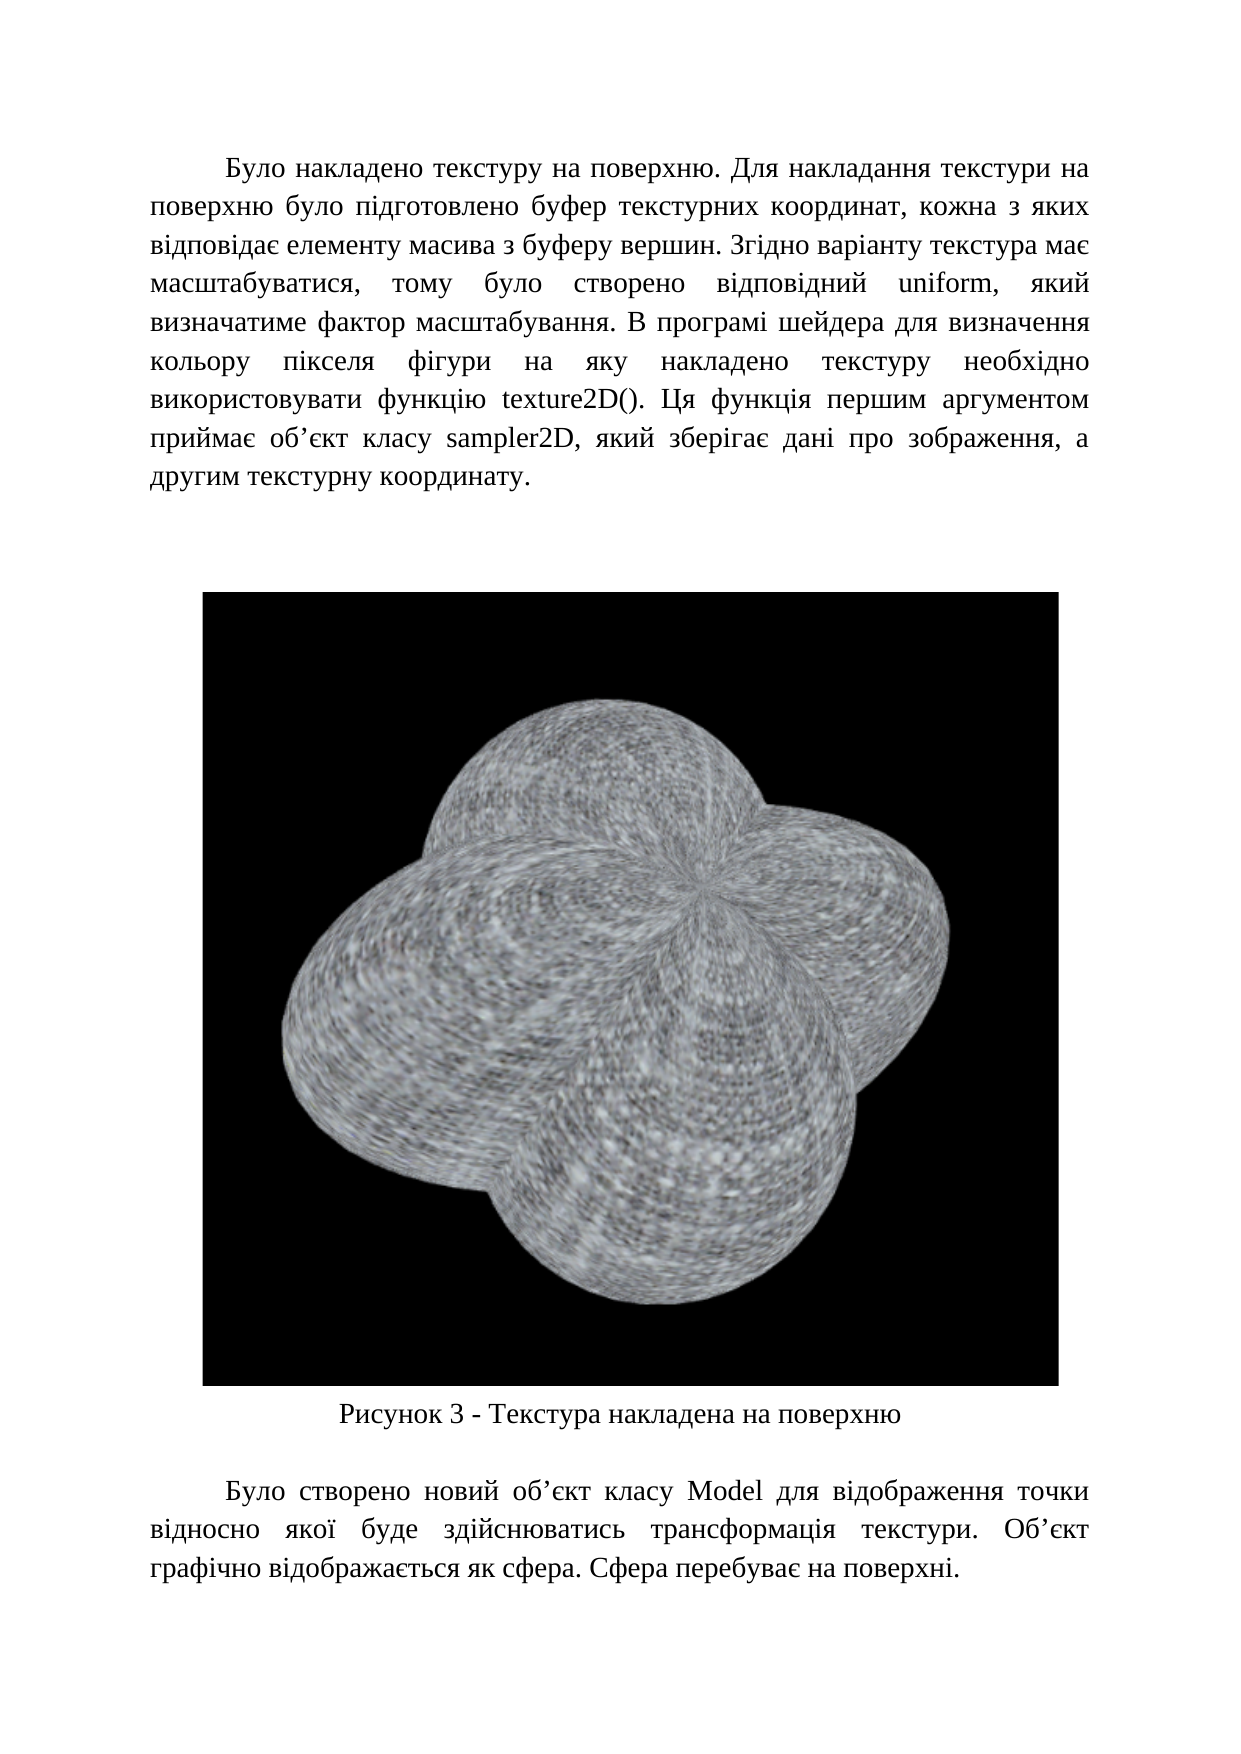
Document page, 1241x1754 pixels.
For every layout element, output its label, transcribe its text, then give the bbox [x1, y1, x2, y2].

text Було створено новий обʼєкт класу Model для відображення точки відносно якої буде здійснюватись трансформація текстури. Обʼєкт графічно відображається як сфера. Сфера перебуває на поверхні. [150, 1473, 1090, 1584]
text Рисунок 3 - Текстура накладена на поверхню [150, 1383, 1090, 1429]
picture [202, 592, 1059, 1386]
text Було накладено текстуру на поверхню. Для накладання текстури на поверхню було підготовлено буфер текстурних координат, кожна з яких відповідає елементу масива з буферу вершин. Згідно варіанту текстура має масштабуватися, тому було створено відповідний uniform, який визначатиме фактор масштабування. В програмі шейдера для визначення кольору пікселя фігури на яку накладено текстуру необхідно використовувати функцію texture2D(). Ця функція першим аргументом приймає обʼєкт класу sampler2D, який зберігає дані про зображення, а другим текстурну координату. [150, 150, 1090, 492]
